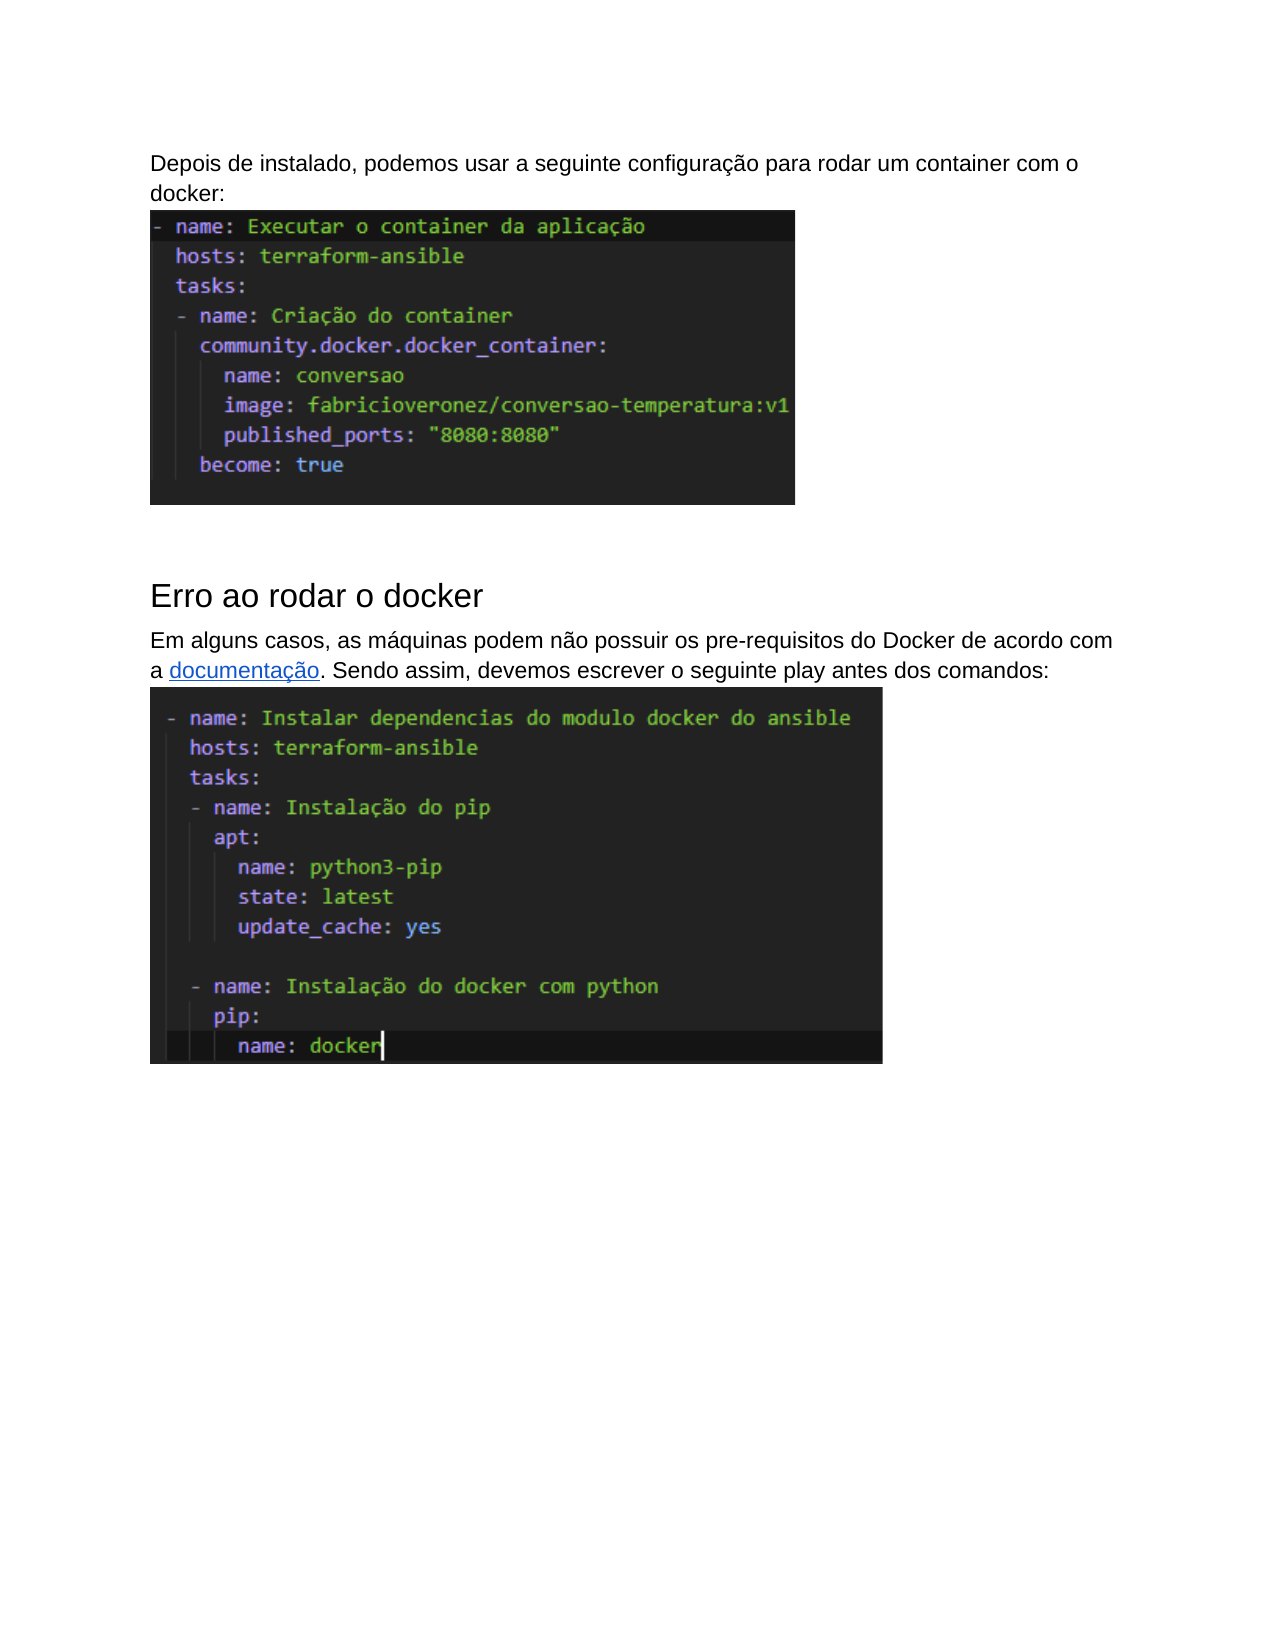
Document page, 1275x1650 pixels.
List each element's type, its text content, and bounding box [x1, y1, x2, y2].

text Em alguns casos, as máquinas podem não possuir os pre-requisitos do Docker de acordo com a documentação. Sendo assim, devemos escrever o seguinte play antes dos comandos: [150, 627, 1125, 683]
text Depois de instalado, podemos usar a seguinte configuração para rodar um container com o docker: [150, 150, 1125, 207]
subtitle Erro ao rodar o docker [150, 576, 1125, 614]
picture [150, 210, 796, 505]
picture [150, 687, 883, 1064]
